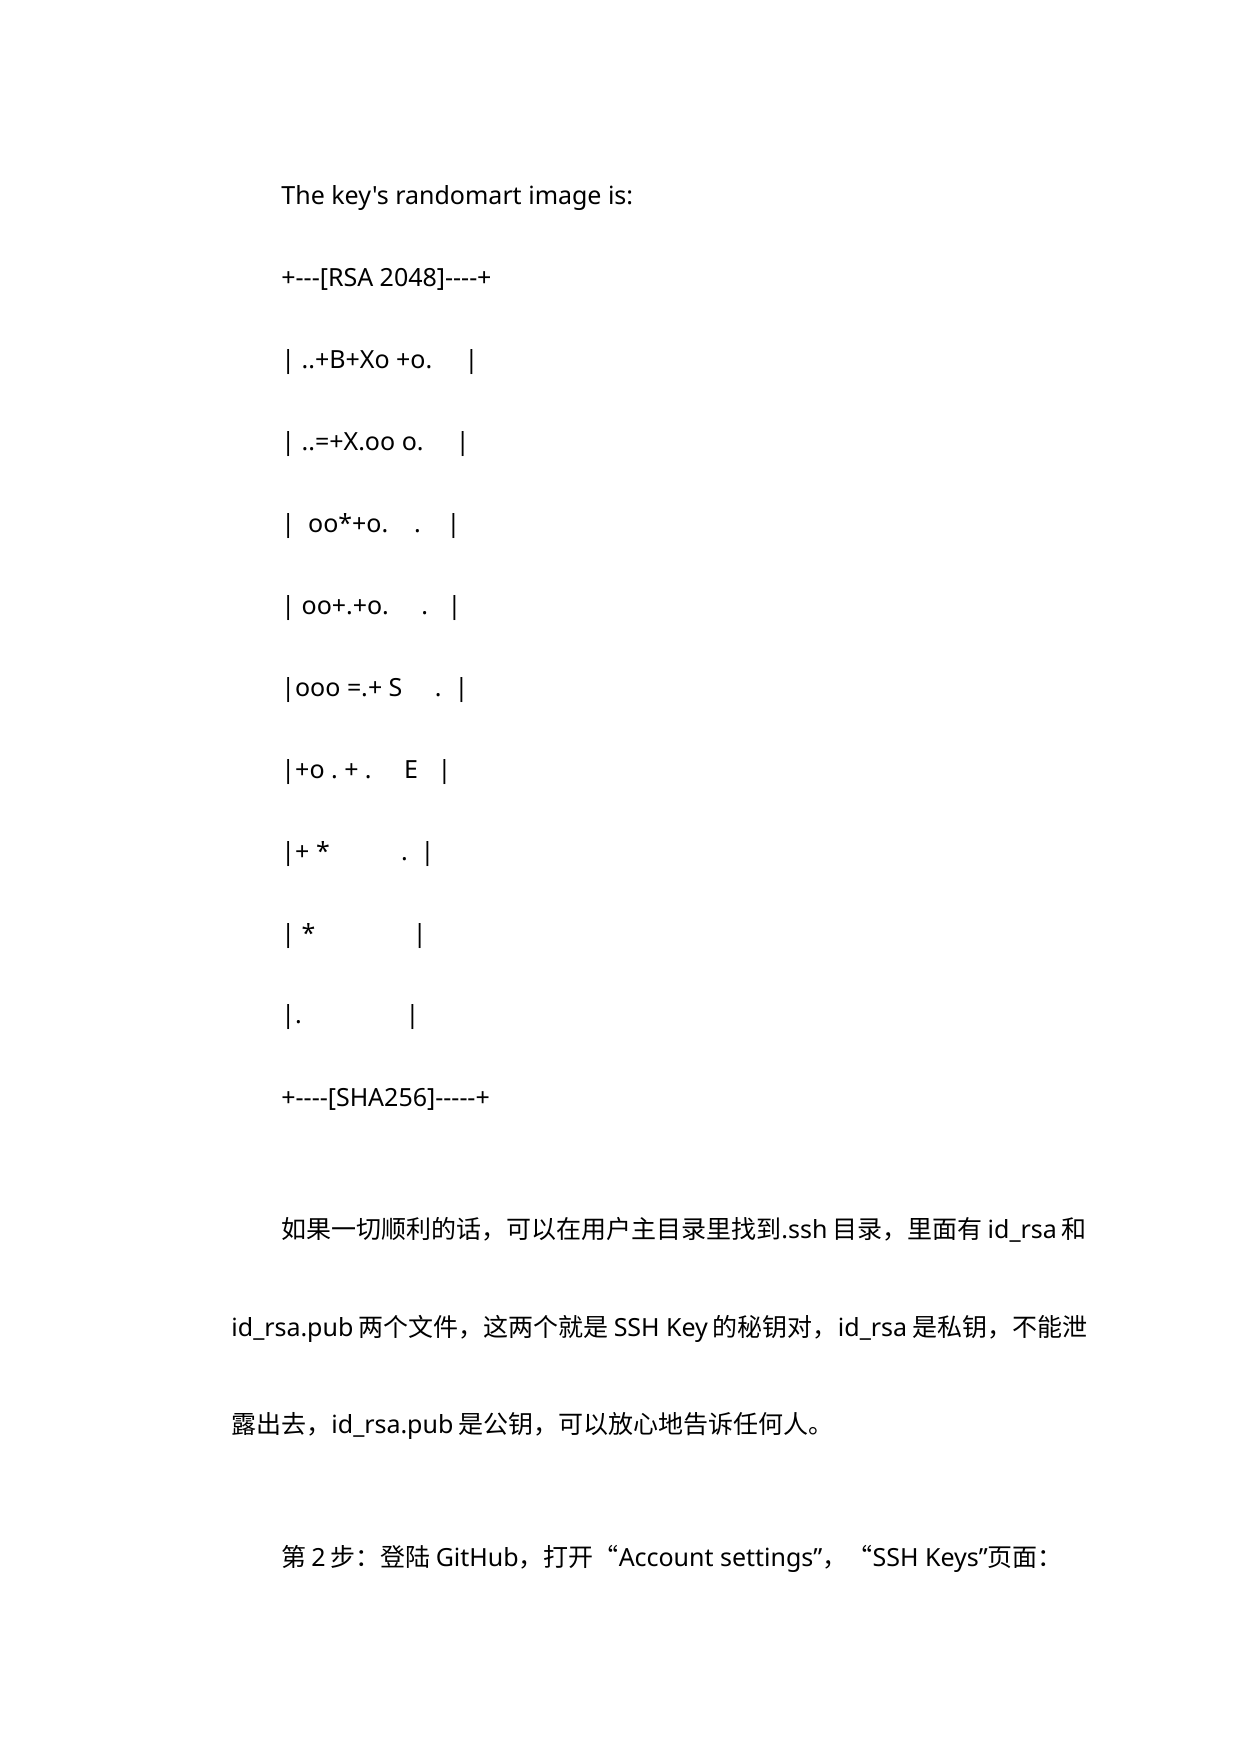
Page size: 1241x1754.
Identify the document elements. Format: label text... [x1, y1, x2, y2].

list | oo+.+o. . | [231, 572, 1093, 637]
list | * | [231, 900, 1093, 965]
list 第2步：登陆GitHub，打开“Account settings”，“SSH Keys”页面： [231, 1523, 1093, 1588]
list | oo*+o. . | [231, 490, 1093, 555]
list |+ * . | [231, 818, 1093, 883]
list |+o . + . E | [231, 736, 1093, 801]
list | ..=+X.oo o. | [231, 408, 1093, 473]
list +----[SHA256]-----+ [231, 1064, 1093, 1129]
list | ..+B+Xo +o. | [231, 326, 1093, 391]
list +---[RSA 2048]----+ [231, 244, 1093, 309]
list The key's randomart image is: [231, 162, 1093, 227]
list |. | [231, 982, 1093, 1047]
list 如果一切顺利的话，可以在用户主目录里找到.ssh目录，里面有id_rsa和id_rsa.pub两个文件，这两个就是SSH Key的秘钥对，id_rsa是私钥，不能泄露出去，id_rsa.pub是公钥，可以放心地告诉任何人。 [231, 1195, 1093, 1455]
list |ooo =.+ S . | [231, 654, 1093, 719]
